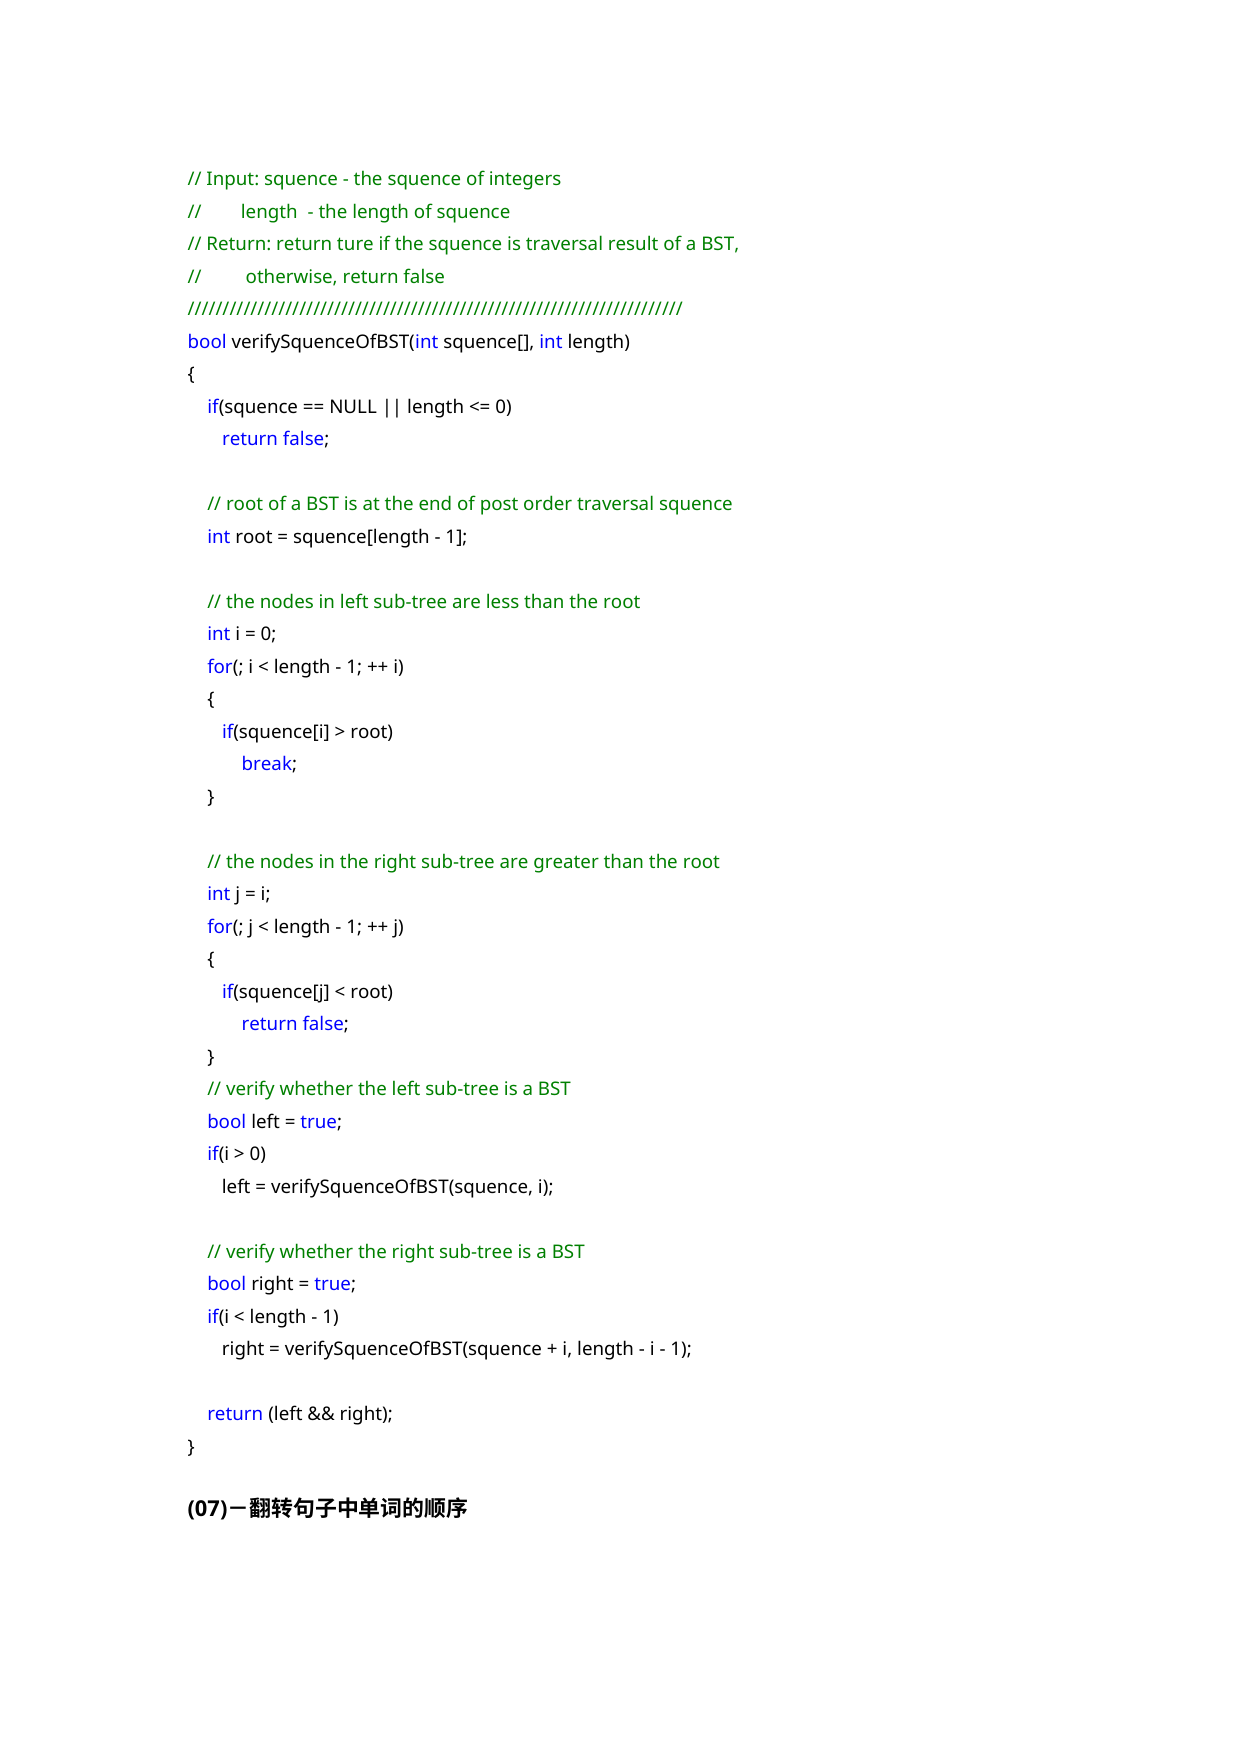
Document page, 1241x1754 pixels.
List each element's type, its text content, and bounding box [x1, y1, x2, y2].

text (07)－翻转句子中单词的顺序 [187, 1491, 1053, 1524]
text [187, 162, 1053, 1462]
